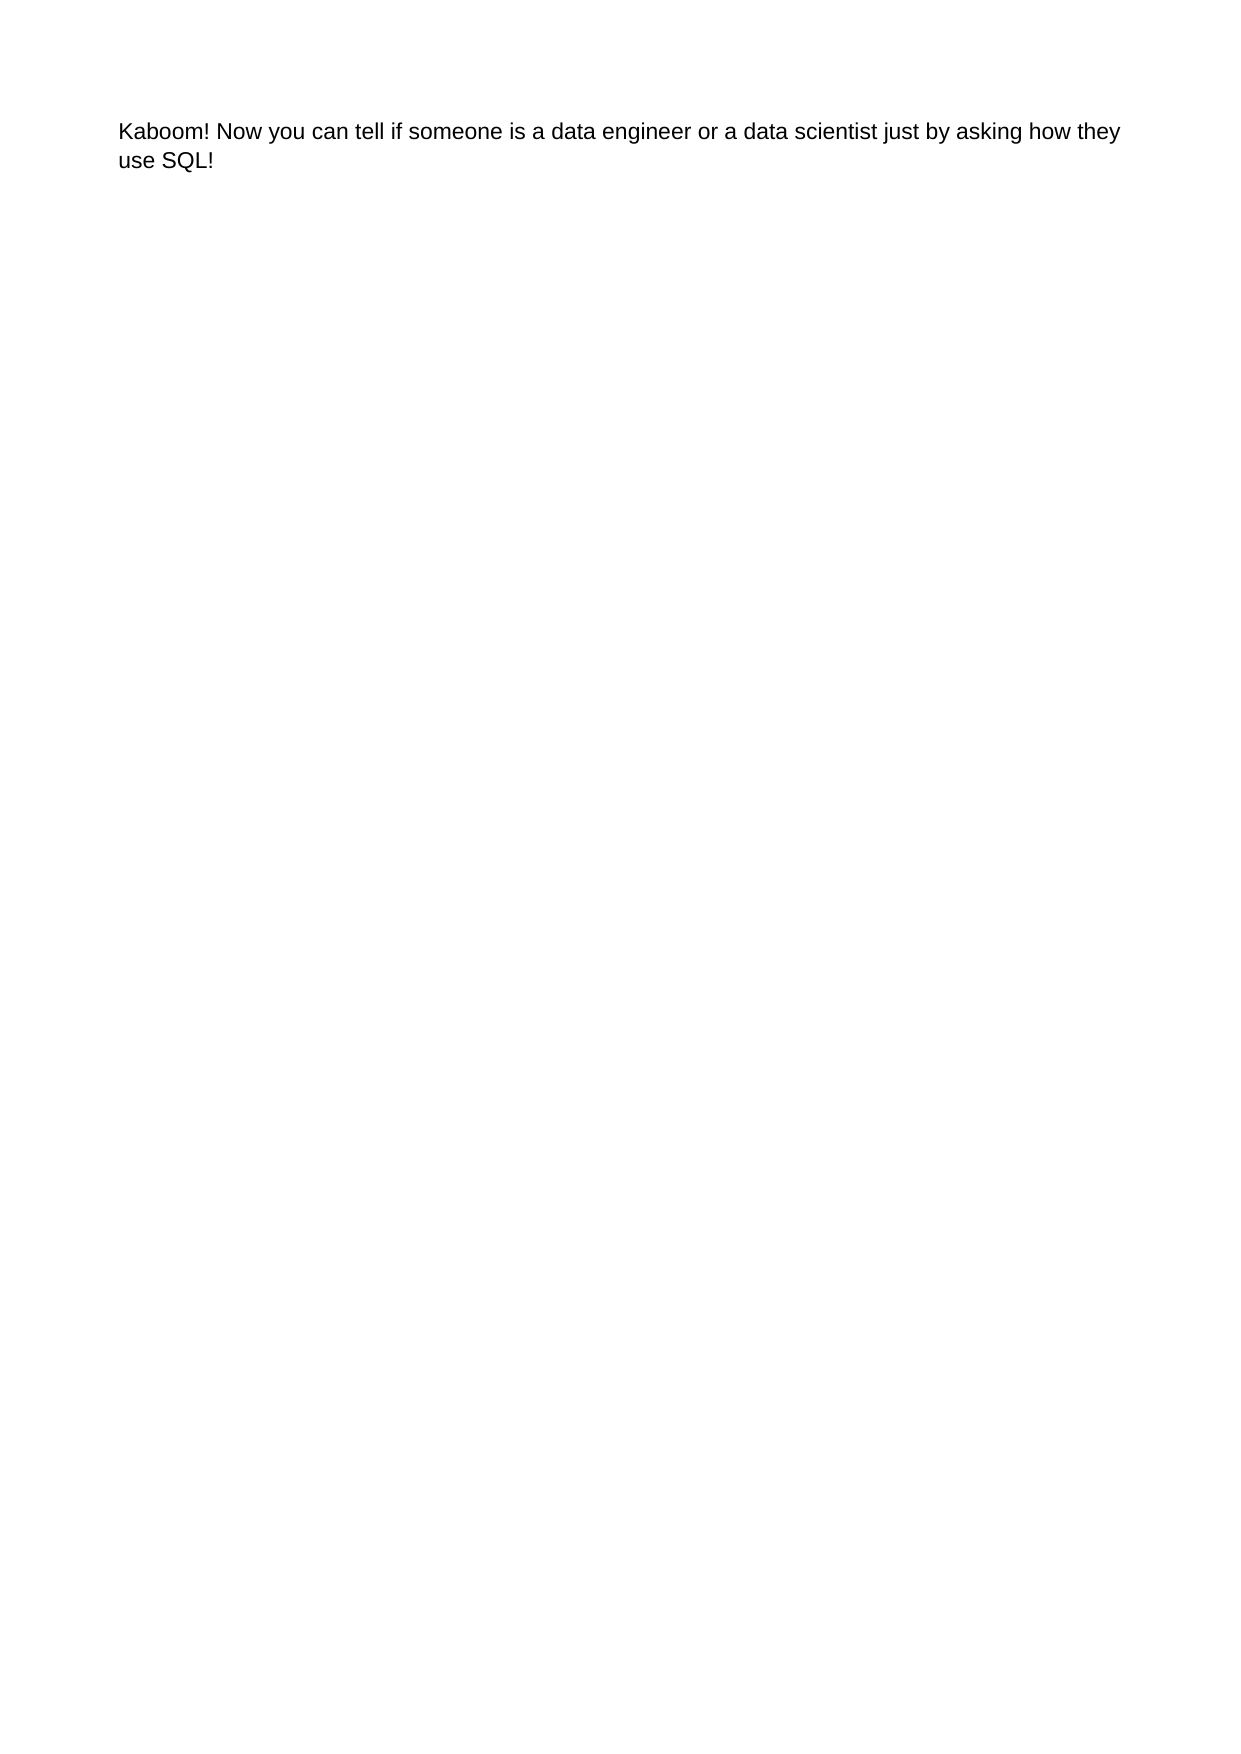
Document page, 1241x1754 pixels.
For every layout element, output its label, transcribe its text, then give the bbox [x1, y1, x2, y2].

text Kaboom! Now you can tell if someone is a data engineer or a data scientist just by asking how they use SQL! [118, 118, 1122, 173]
